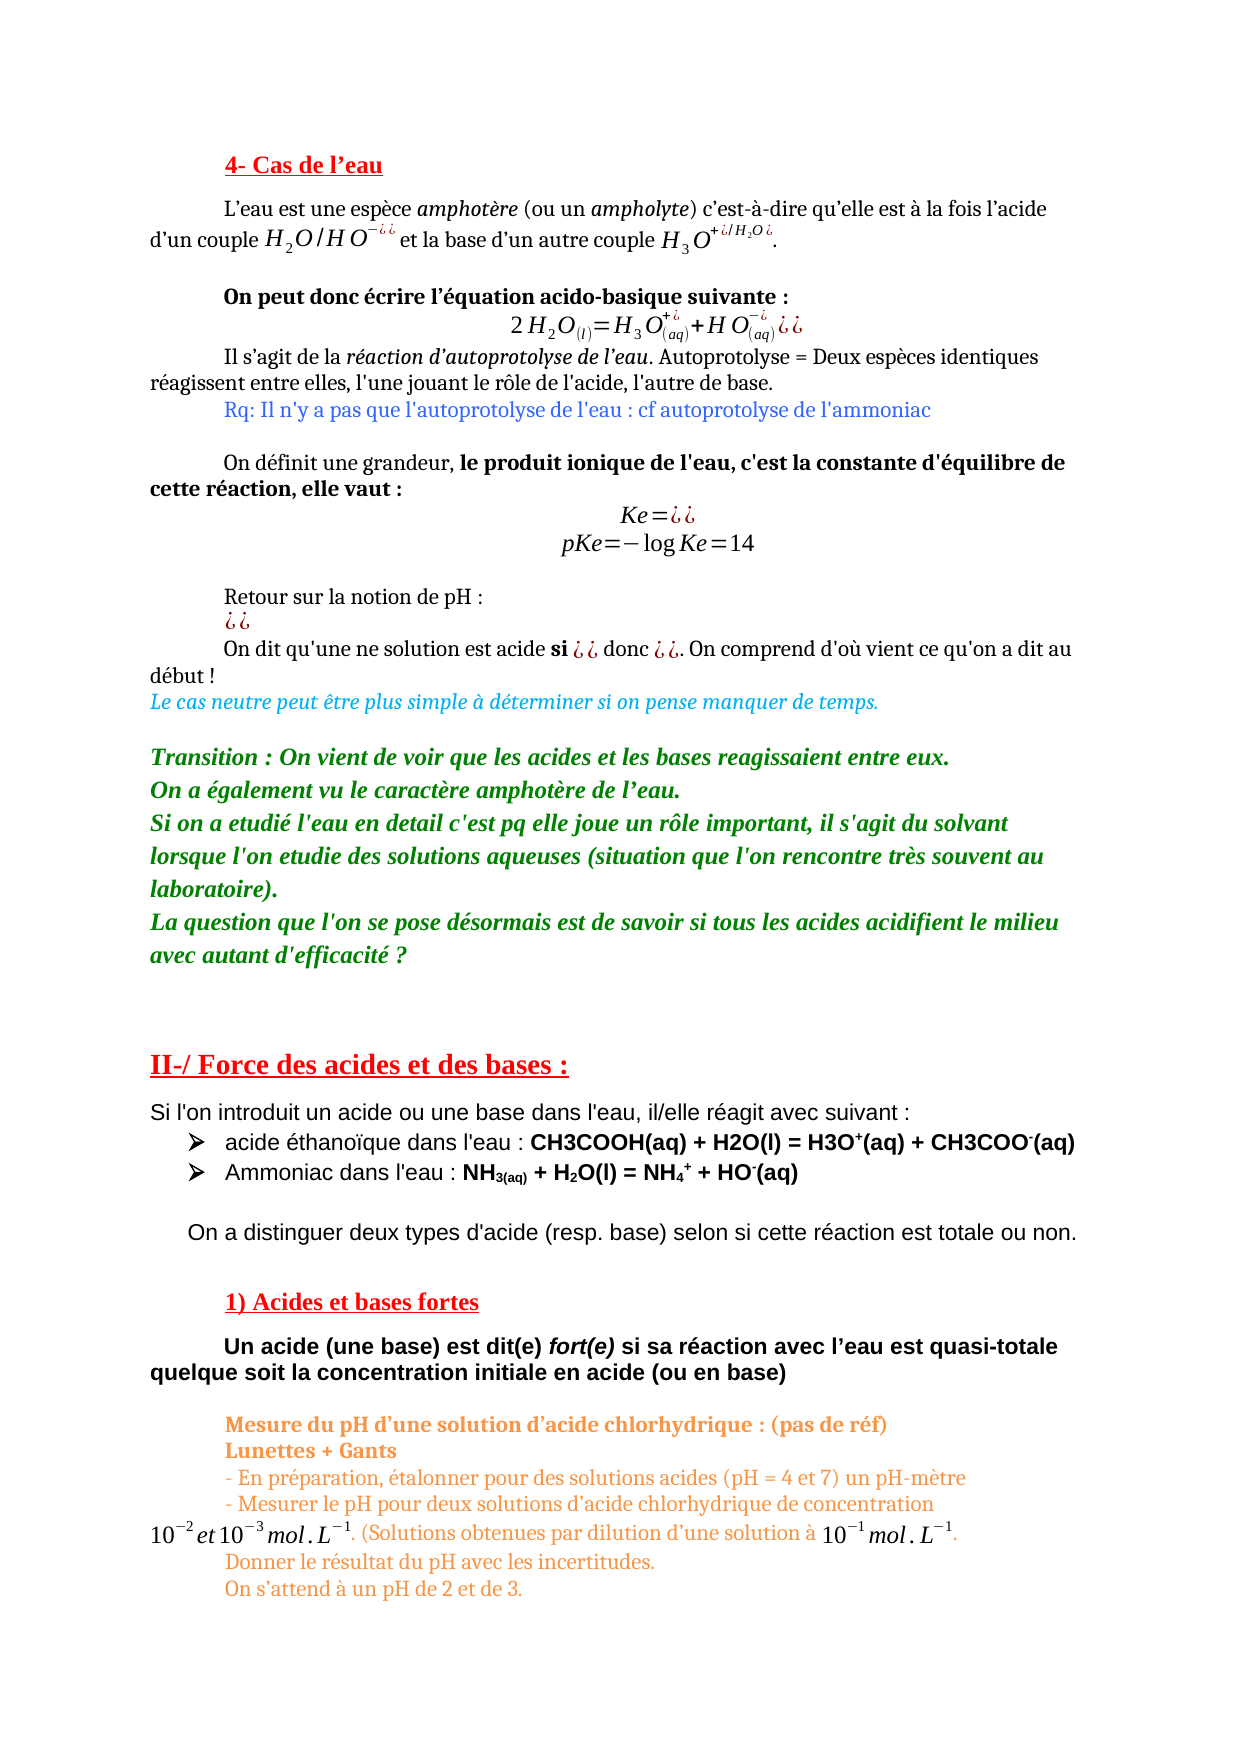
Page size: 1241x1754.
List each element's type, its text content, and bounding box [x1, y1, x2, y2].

text - En préparation, étalonner pour des solutions acides (pH = 4 et 7) un pH-mètre [150, 1464, 1090, 1491]
text Retour sur la notion de pH : [150, 583, 1090, 610]
text La question que l'on se pose désormais est de savoir si tous les acides acidifient le milieu avec autant d'efficacité ? [150, 907, 1090, 968]
text Transition : On vient de voir que les acides et les bases reagissaient entre eux. [150, 742, 1090, 770]
text Lunettes + Gants [150, 1438, 1090, 1464]
list Ammoniac dans l'eau : NH3(aq) + H2O(l) = NH4+ + HO-(aq) [187, 1159, 1090, 1185]
text Un acide (une base) est dit(e) fort(e) si sa réaction avec l’eau est quasi-totale quelque soit la concentration initiale en acide (ou en base) [150, 1333, 1090, 1385]
text Si on a etudié l'eau en detail c'est pq elle joue un rôle important, il s'agit du solvant lorsque l'on etudie des solutions aqueuses (situation que l'on rencontre très souvent au laboratoire). [150, 808, 1090, 902]
subtitle 1) Acides et bases fortes [150, 1287, 1090, 1316]
subtitle 4- Cas de l’eau [150, 150, 1090, 179]
text On a également vu le caractère amphotère de l’eau. [150, 775, 1090, 803]
text Rq: Il n'y a pas que l'autoprotolyse de l'eau : cf autoprotolyse de l'ammoniac [150, 397, 1090, 423]
text - Mesurer le pH pour deux solutions d’acide chlorhydrique de concentration . (Solutions obtenues par dilution d’une solution à . [150, 1491, 1090, 1549]
text On peut donc écrire l’équation acido-basique suivante : [150, 283, 1090, 310]
text Si l'on introduit un acide ou une base dans l'eau, il/elle réagit avec suivant : [150, 1098, 1090, 1125]
text Le cas neutre peut être plus simple à déterminer si on pense manquer de temps. [150, 689, 1090, 715]
subtitle II-/ Force des acides et des bases : [150, 1047, 1090, 1081]
list acide éthanoïque dans l'eau : CH3COOH(aq) + H2O(l) = H3O+(aq) + CH3COO-(aq) [187, 1129, 1090, 1155]
text On a distinguer deux types d'acide (resp. base) selon si cette réaction est totale ou non. [187, 1219, 1090, 1246]
text Donner le résultat du pH avec les incertitudes. [150, 1549, 1090, 1575]
text On définit une grandeur, le produit ionique de l'eau, c'est la constante d'équilibre de cette réaction, elle vaut : [150, 449, 1090, 502]
text L’eau est une espèce amphotère (ou un ampholyte) c’est-à-dire qu’elle est à la fois l’acide d’un couple et la base d’un autre couple . [150, 196, 1090, 257]
text On s’attend à un pH de 2 et de 3. [150, 1575, 1090, 1602]
text Mesure du pH d’une solution d’acide chlorhydrique : (pas de réf) [150, 1412, 1090, 1438]
text On dit qu'une ne solution est acide si donc . On comprend d'où vient ce qu'on a dit au début ! [150, 636, 1090, 689]
text Il s’agit de la réaction d’autoprotolyse de l’eau. Autoprotolyse = Deux espèces identiques réagissent entre elles, l'une jouant le rôle de l'acide, l'autre de base. [150, 344, 1090, 397]
